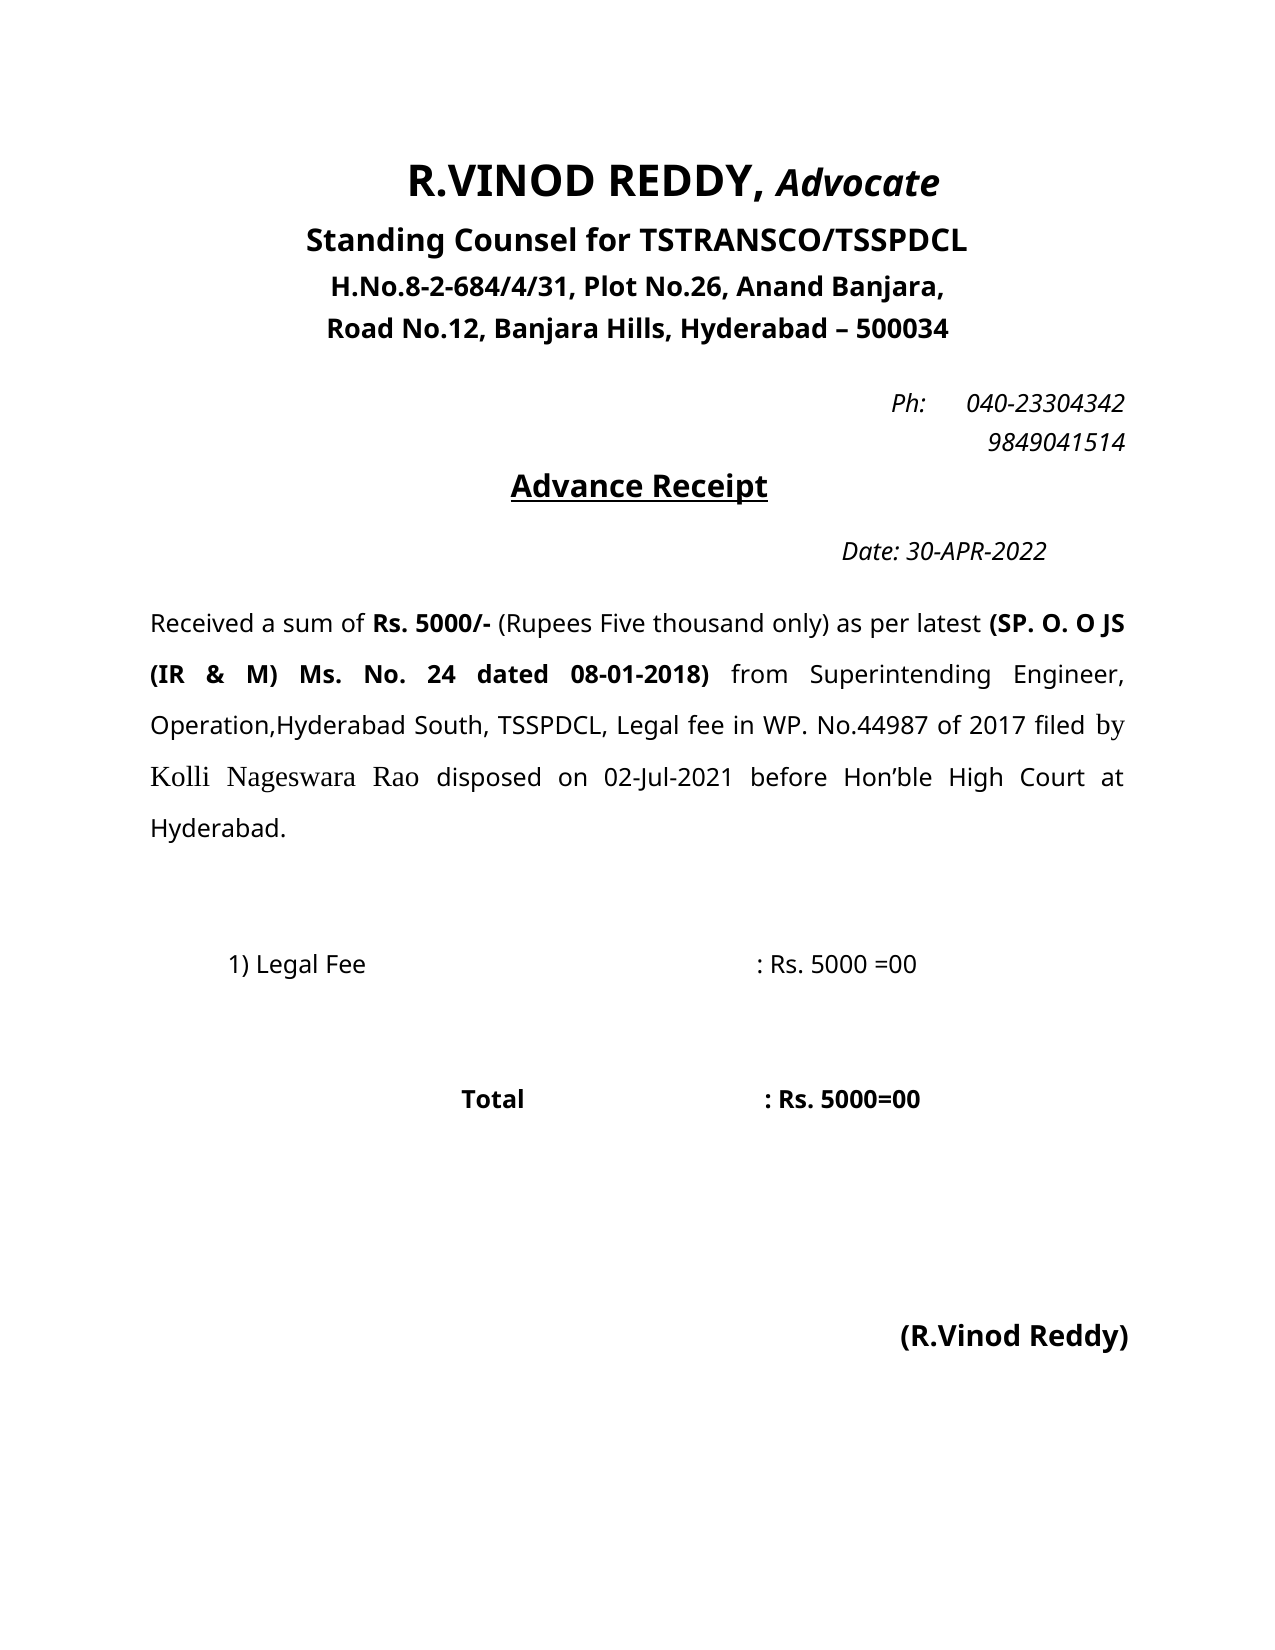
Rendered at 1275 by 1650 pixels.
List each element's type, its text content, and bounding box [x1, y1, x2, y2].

text Standing Counsel for TSTRANSCO/TSSPDCL [227, 218, 1047, 261]
text H.No.8-2-684/4/31, Plot No.26, Anand Banjara, [150, 267, 1125, 304]
text Ph: 040-23304342 [150, 385, 1125, 419]
text Road No.12, Banjara Hills, Hyderabad – 500034 [150, 310, 1125, 347]
text 9849041514 [150, 424, 1125, 458]
text (R.Vinod Reddy) [677, 1316, 1128, 1355]
text Total : Rs. 5000=00 [227, 1082, 1010, 1116]
text Advance Receipt [150, 463, 1128, 506]
text Received a sum of Rs. 5000/- (Rupees Five thousand only) as per latest (SP. O. O JS (IR & M) Ms. No. 24 dated 08-01-2018) from Superintending Engineer, Operation,Hyderabad South, TSSPDCL, Legal fee in WP. No.44987 of 2017 filed by Kolli Nageswara Rao disposed on 02-Jul-2021 before Hon’ble High Court at Hyderabad. [150, 605, 1125, 844]
text 1) Legal Fee : Rs. 5000 =00 [227, 946, 1010, 980]
text R.VINOD REDDY, Advocate [227, 150, 1047, 209]
text Date: 30-APR-2022 [227, 533, 1047, 567]
